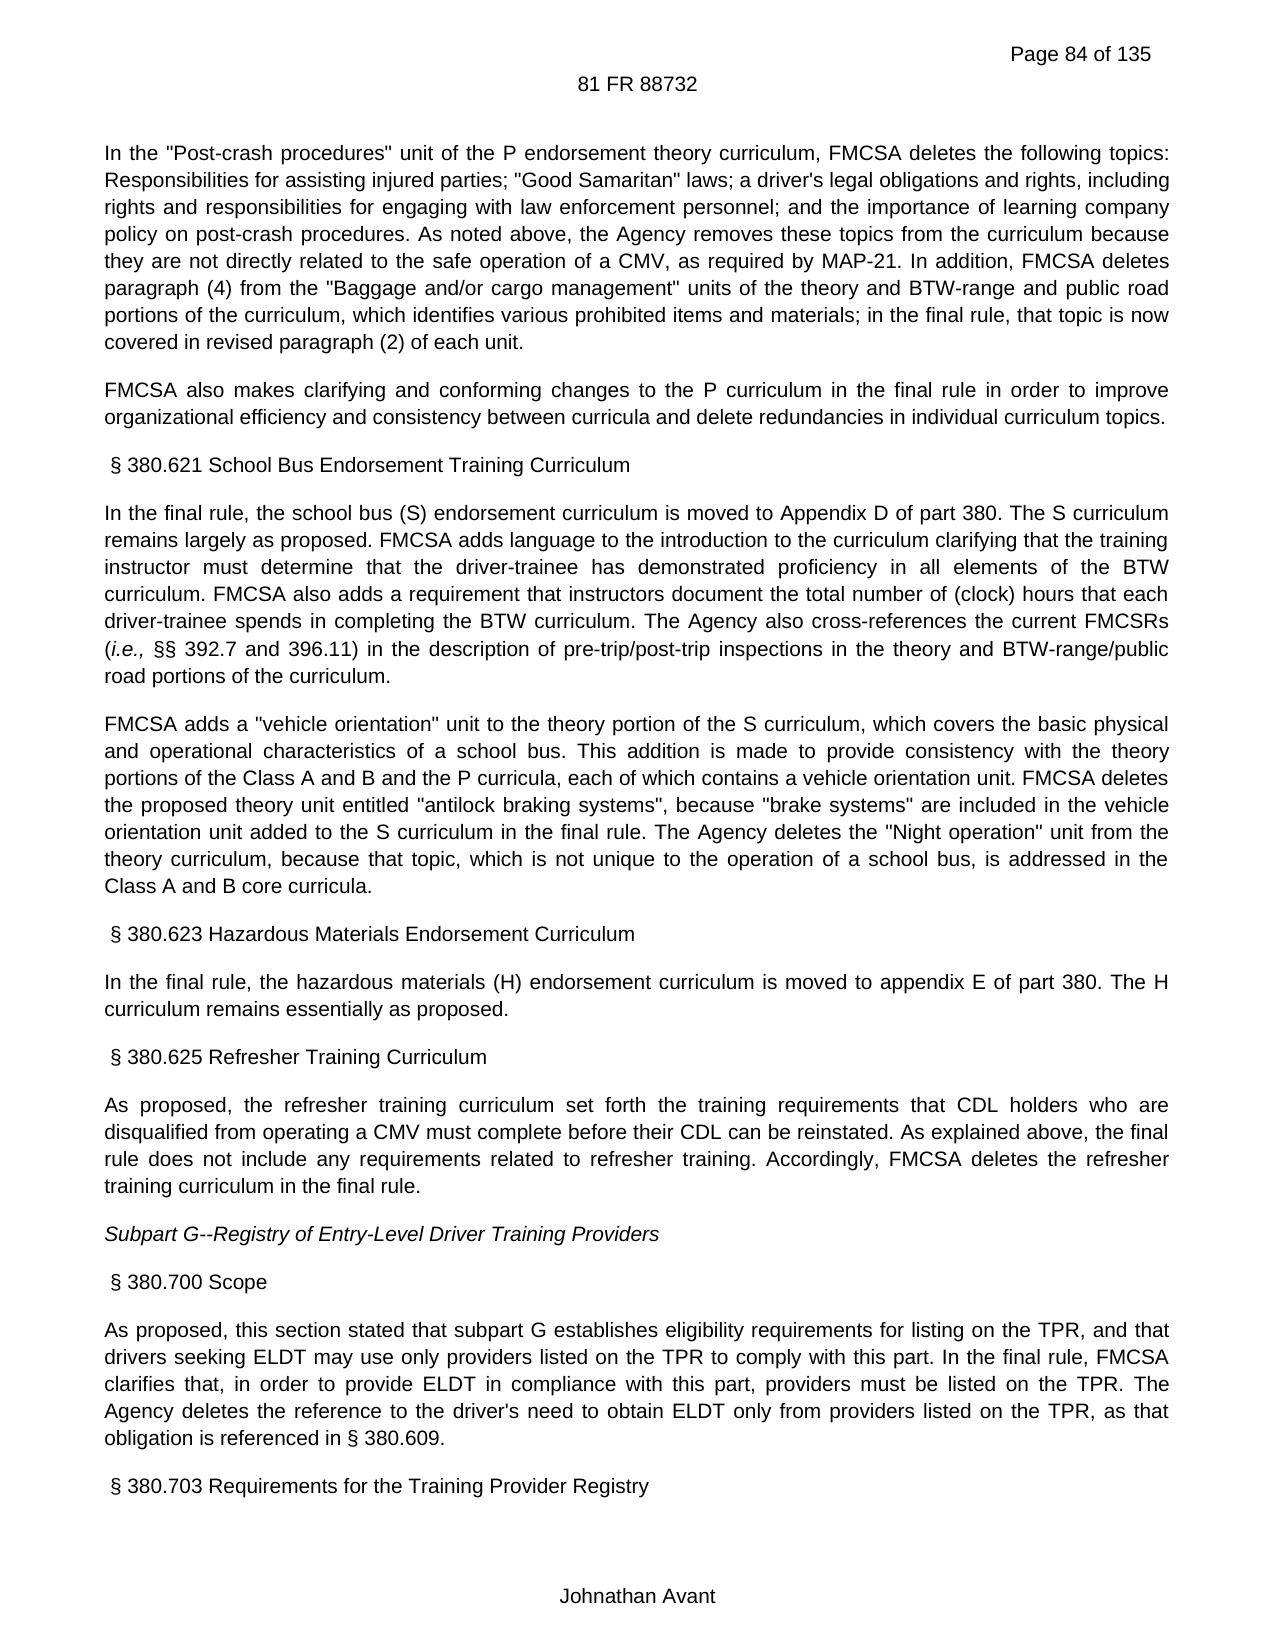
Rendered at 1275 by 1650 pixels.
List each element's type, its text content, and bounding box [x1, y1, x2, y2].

text In the "Post-crash procedures" unit of the P endorsement theory curriculum, FMCSA deletes the following topics: Responsibilities for assisting injured parties; "Good Samaritan" laws; a driver's legal obligations and rights, including rights and responsibilities for engaging with law enforcement personnel; and the importance of learning company policy on post-crash procedures. As noted above, the Agency removes these topics from the curriculum because they are not directly related to the safe operation of a CMV, as required by MAP-21. In addition, FMCSA deletes paragraph (4) from the "Baggage and/or cargo management" units of the theory and BTW-range and public road portions of the curriculum, which identifies various prohibited items and materials; in the final rule, that topic is now covered in revised paragraph (2) of each unit. [104, 137, 1171, 354]
text As proposed, this section stated that subpart G establishes eligibility requirements for listing on the TPR, and that drivers seeking ELDT may use only providers listed on the TPR to comply with this part. In the final rule, FMCSA clarifies that, in order to provide ELDT in compliance with this part, providers must be listed on the TPR. The Agency deletes the reference to the driver's need to obtain ELDT only from providers listed on the TPR, as that obligation is referenced in § 380.609. [104, 1314, 1171, 1450]
text § 380.700 Scope [104, 1267, 1171, 1294]
text § 380.623 Hazardous Materials Endorsement Curriculum [104, 919, 1171, 946]
text In the final rule, the school bus (S) endorsement curriculum is moved to Appendix D of part 380. The S curriculum remains largely as proposed. FMCSA adds language to the introduction to the curriculum clarifying that the training instructor must determine that the driver-trainee has demonstrated proficiency in all elements of the BTW curriculum. FMCSA also adds a requirement that instructors document the total number of (clock) hours that each driver-trainee spends in completing the BTW curriculum. The Agency also cross-references the current FMCSRs (i.e., §§ 392.7 and 396.11) in the description of pre-trip/post-trip inspections in the theory and BTW-range/public road portions of the curriculum. [104, 498, 1171, 687]
text § 380.621 School Bus Endorsement Training Curriculum [104, 450, 1171, 477]
text § 380.703 Requirements for the Training Provider Registry [104, 1471, 1171, 1498]
text As proposed, the refresher training curriculum set forth the training requirements that CDL holders who are disqualified from operating a CMV must complete before their CDL can be reinstated. As explained above, the final rule does not include any requirements related to refresher training. Accordingly, FMCSA deletes the refresher training curriculum in the final rule. [104, 1089, 1171, 1198]
text FMCSA adds a "vehicle orientation" unit to the theory portion of the S curriculum, which covers the basic physical and operational characteristics of a school bus. This addition is made to provide consistency with the theory portions of the Class A and B and the P curricula, each of which contains a vehicle orientation unit. FMCSA deletes the proposed theory unit entitled "antilock braking systems", because "brake systems" are included in the vehicle orientation unit added to the S curriculum in the final rule. The Agency deletes the "Night operation" unit from the theory curriculum, because that topic, which is not unique to the operation of a school bus, is addressed in the Class A and B core curricula. [104, 708, 1171, 898]
text FMCSA also makes clarifying and conforming changes to the P curriculum in the final rule in order to improve organizational efficiency and consistency between curricula and delete redundancies in individual curriculum topics. [104, 375, 1171, 429]
text Subpart G--Registry of Entry-Level Driver Training Providers [104, 1219, 1171, 1246]
text In the final rule, the hazardous materials (H) endorsement curriculum is moved to appendix E of part 380. The H curriculum remains essentially as proposed. [104, 967, 1171, 1021]
text § 380.625 Refresher Training Curriculum [104, 1042, 1171, 1069]
